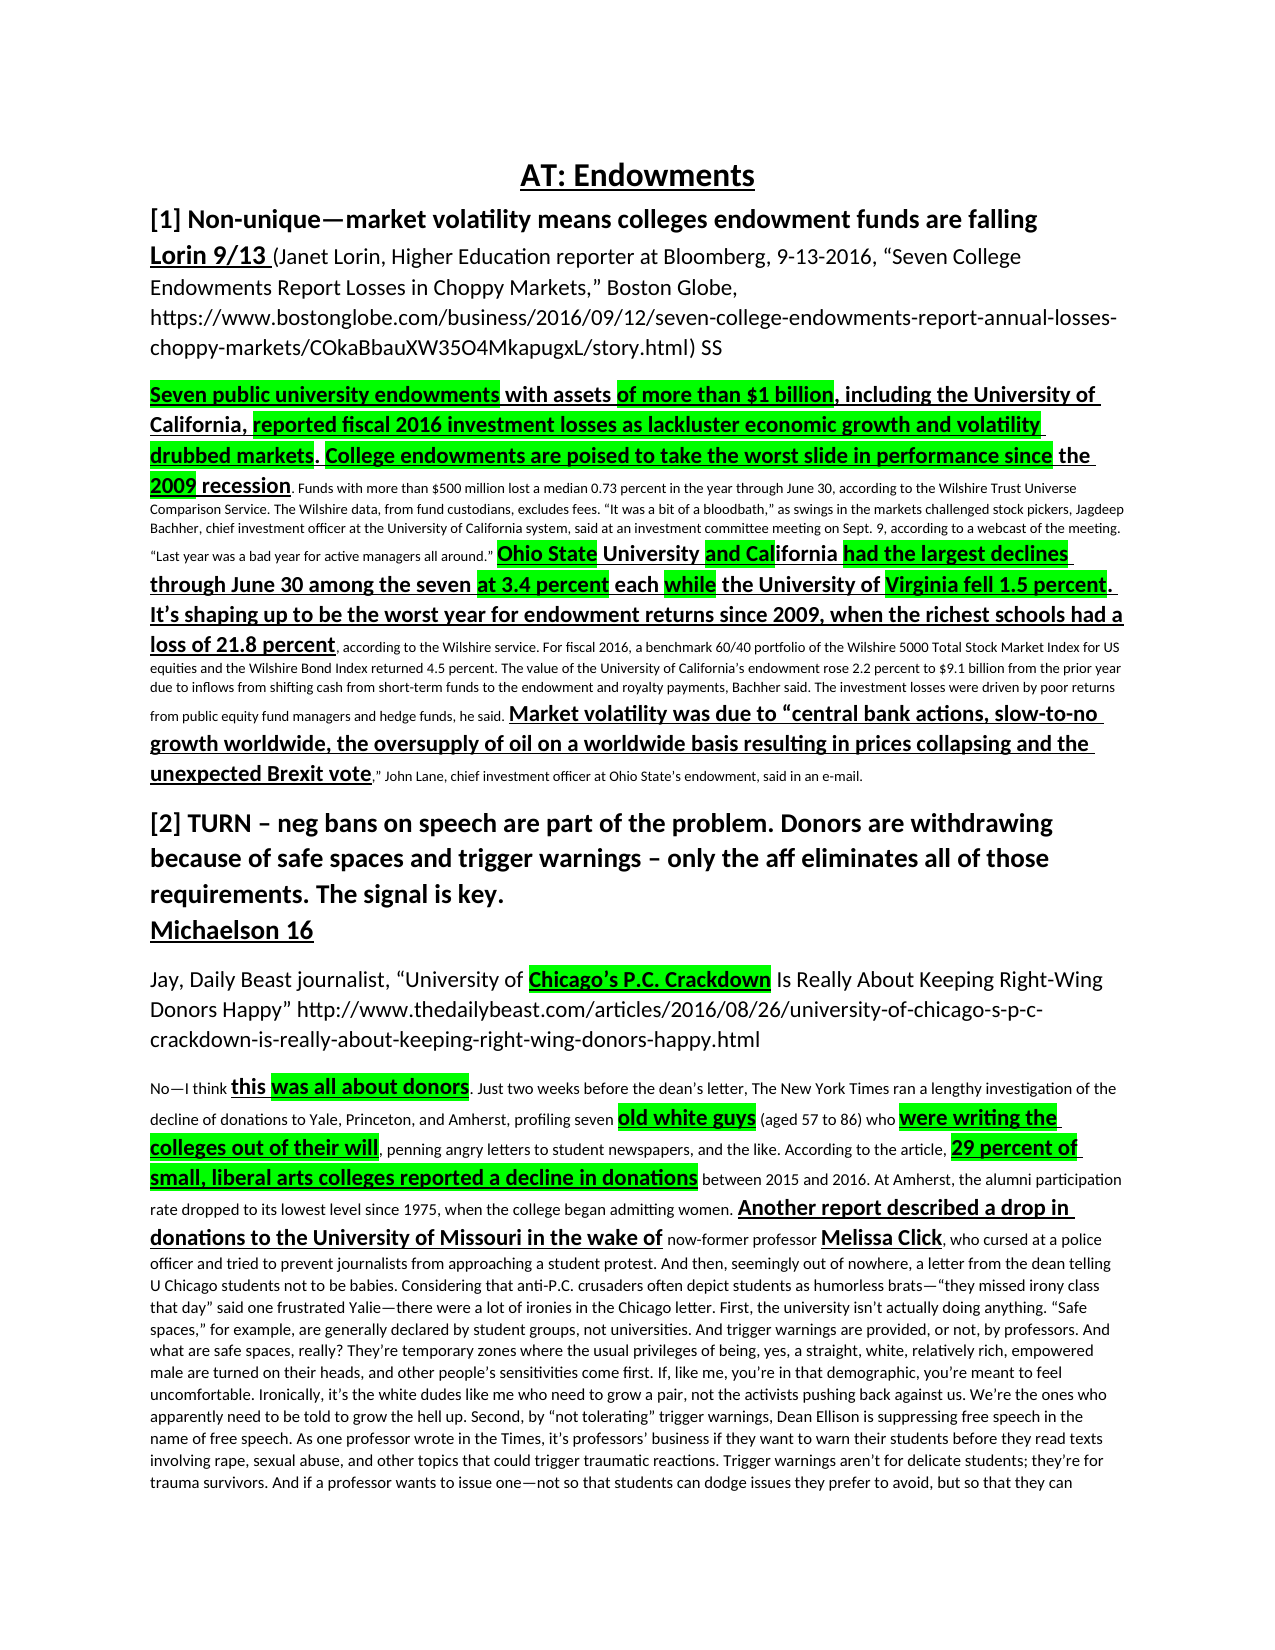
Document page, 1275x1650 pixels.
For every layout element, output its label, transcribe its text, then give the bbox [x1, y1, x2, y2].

subtitle [2] TURN – neg bans on speech are part of the problem. Donors are withdrawing because of safe spaces and trigger warnings – only the aff eliminates all of those requirements. The signal is key. [150, 806, 1125, 910]
text Michaelson 16 [150, 913, 1125, 946]
text Lorin 9/13 (Janet Lorin, Higher Education reporter at Bloomberg, 9-13-2016, “Seven College Endowments Report Losses in Choppy Markets,” Boston Globe, https://www.bostonglobe.com/business/2016/09/12/seven-college-endowments-report-annual-losses-choppy-markets/COkaBbauXW35O4MkapugxL/story.html) SS [150, 238, 1125, 362]
text Jay, Daily Beast journalist, “University of Chicago’s P.C. Crackdown Is Really About Keeping Right-Wing Donors Happy” http://www.thedailybeast.com/articles/2016/08/26/university-of-chicago-s-p-c-crackdown-is-really-about-keeping-right-wing-donors-happy.html [150, 965, 1125, 1054]
text Seven public university endowments with assets of more than $1 billion, including the University of California, reported fiscal 2016 investment losses as lackluster economic growth and volatility drubbed markets. College endowments are poised to take the worst slide in performance since the 2009 recession. Funds with more than $500 million lost a median 0.73 percent in the year through June 30, according to the Wilshire Trust Universe Comparison Service. The Wilshire data, from fund custodians, excludes fees. “It was a bit of a bloodbath,” as swings in the markets challenged stock pickers, Jagdeep Bachher, chief investment officer at the University of California system, said at an investment committee meeting on Sept. 9, according to a webcast of the meeting. “Last year was a bad year for active managers all around.” Ohio State University and California had the largest declines through June 30 among the seven at 3.4 percent each while the University of Virginia fell 1.5 percent. It’s shaping up to be the worst year for endowment returns since 2009, when the richest schools had a loss of 21.8 percent, according to the Wilshire service. For fiscal 2016, a benchmark 60/40 portfolio of the Wilshire 5000 Total Stock Market Index for US equities and the Wilshire Bond Index returned 4.5 percent. The value of the University of California’s endowment rose 2.2 percent to $9.1 billion from the prior year due to inflows from shifting cash from short-term funds to the endowment and royalty payments, Bachher said. The investment losses were driven by poor returns from public equity fund managers and hedge funds, he said. Market volatility was due to “central bank actions, slow-to-no growth worldwide, the oversupply of oil on a worldwide basis resulting in prices collapsing and the unexpected Brexit vote,” John Lane, chief investment officer at Ohio State’s endowment, said in an e-mail. [150, 380, 1125, 787]
subtitle AT: Endowments [150, 154, 1125, 195]
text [150, 1072, 1125, 1492]
subtitle [1] Non-unique—market volatility means colleges endowment funds are falling [150, 202, 1125, 235]
